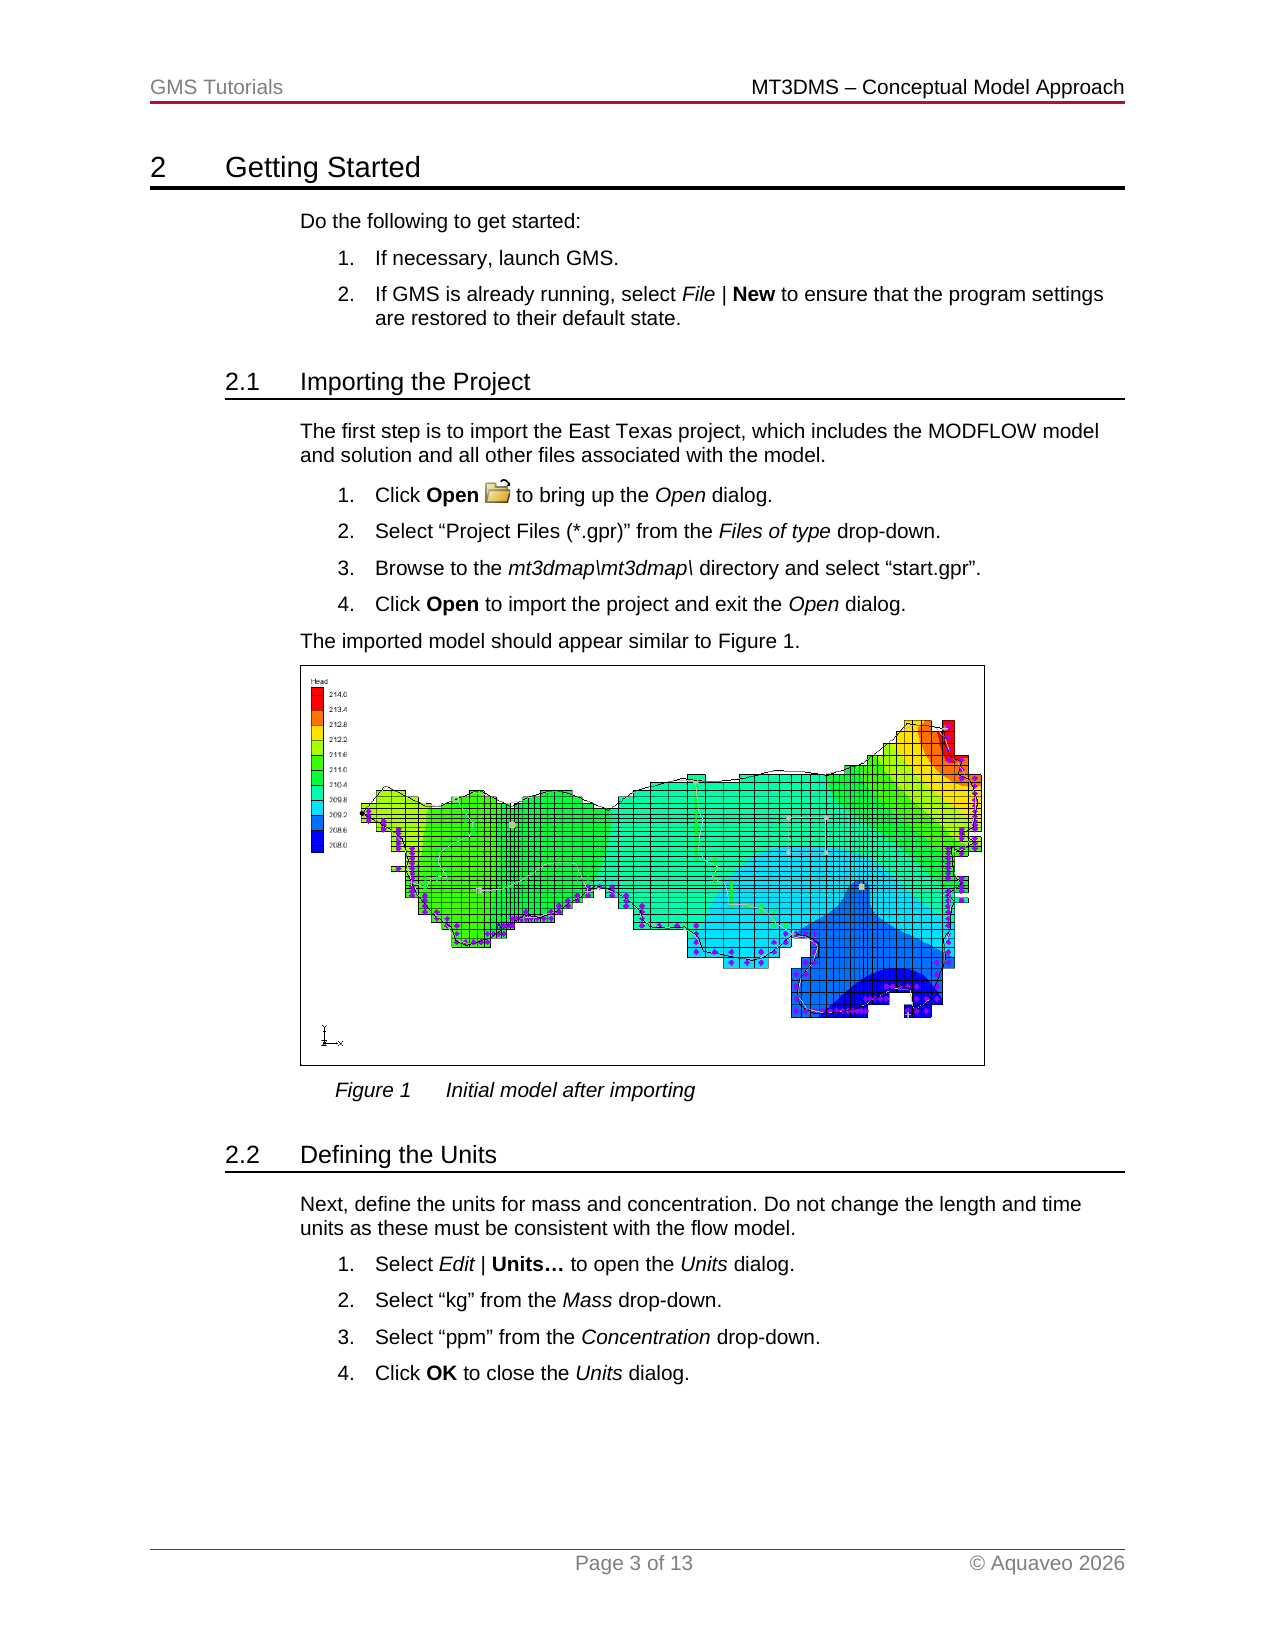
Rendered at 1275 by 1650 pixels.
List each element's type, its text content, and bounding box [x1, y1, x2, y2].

list Select “kg” from the Mass drop-down. [337, 1288, 1125, 1312]
list Select Edit | Units… to open the Units dialog. [337, 1252, 1125, 1276]
picture [485, 479, 511, 503]
list Click OK to close the Units dialog. [337, 1361, 1125, 1385]
subtitle Importing the Project [225, 367, 1125, 398]
list Click Open to bring up the Open dialog. [337, 479, 1125, 507]
list If GMS is already running, select File | New to ensure that the program settings are restored to their default state. [337, 282, 1125, 330]
list Click Open to import the project and exit the Open dialog. [337, 592, 1125, 616]
text Do the following to get started: [300, 209, 1125, 233]
picture [301, 666, 984, 1065]
text Figure 1 Initial model after importing [300, 1078, 1125, 1102]
subtitle Defining the Units [225, 1140, 1125, 1171]
text Next, define the units for mass and concentration. Do not change the length and time units as these must be consistent with the flow model. [300, 1191, 1125, 1239]
text The imported model should appear similar to Figure 1. [300, 628, 1125, 652]
text The first step is to import the East Texas project, which includes the MODFLOW model and solution and all other files associated with the model. [300, 419, 1125, 467]
list Select “ppm” from the Concentration drop-down. [337, 1325, 1125, 1349]
list If necessary, launch GMS. [337, 246, 1125, 269]
list Browse to the mt3dmap\mt3dmap\ directory and select “start.gpr”. [337, 556, 1125, 579]
list Select “Project Files (*.gpr)” from the Files of type drop-down. [337, 519, 1125, 543]
subtitle Getting Started [150, 150, 1125, 186]
